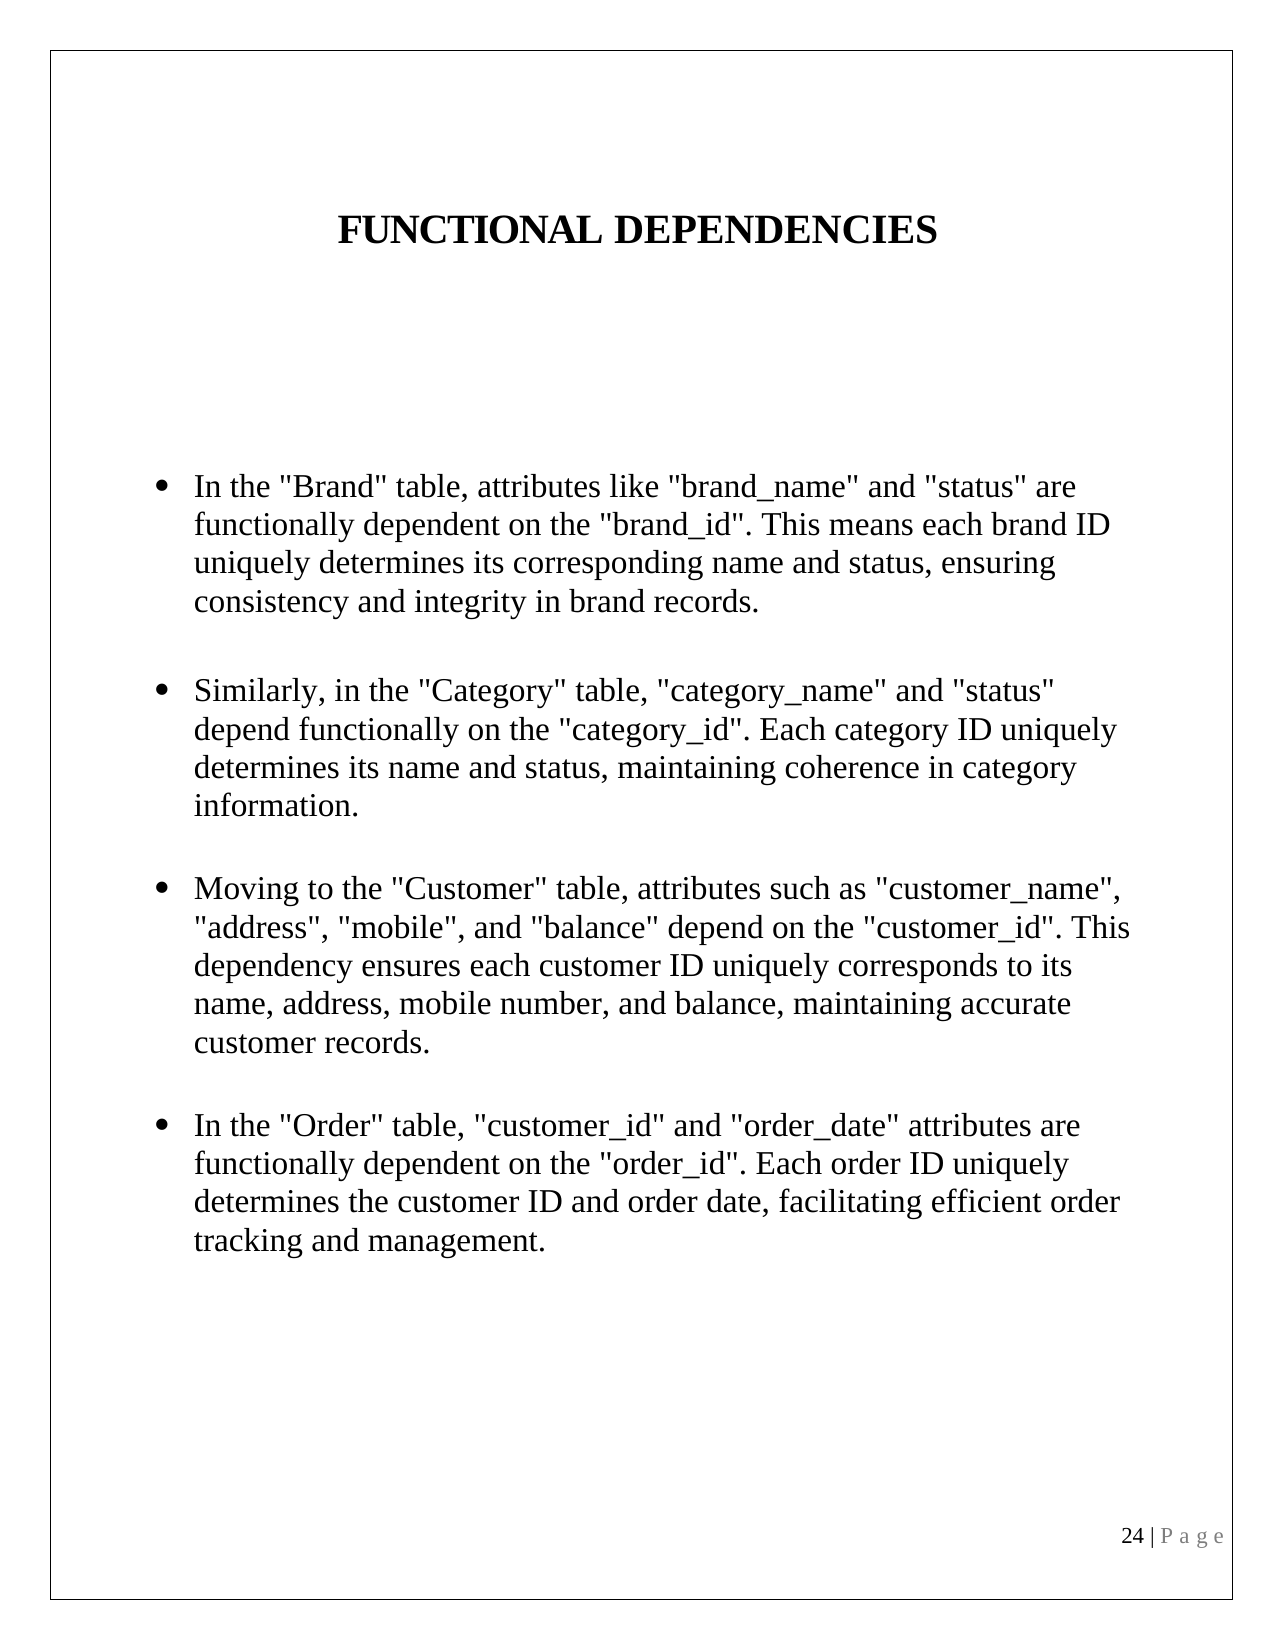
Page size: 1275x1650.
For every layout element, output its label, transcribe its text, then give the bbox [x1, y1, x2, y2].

subtitle Moving to the "Customer" table, attributes such as "customer_name", "address", "mobile", and "balance" depend on the "customer_id". This dependency ensures each customer ID uniquely corresponds to its name, address, mobile number, and balance, maintaining accurate customer records. [156, 868, 1157, 1060]
subtitle FUNCTIONAL DEPENDENCIES [119, 204, 1157, 252]
subtitle Similarly, in the "Category" table, "category_name" and "status" depend functionally on the "category_id". Each category ID uniquely determines its name and status, maintaining coherence in category information. [156, 671, 1157, 824]
subtitle In the "Order" table, "customer_id" and "order_date" attributes are functionally dependent on the "order_id". Each order ID uniquely determines the customer ID and order date, facilitating efficient order tracking and management. [156, 1105, 1157, 1258]
subtitle In the "Brand" table, attributes like "brand_name" and "status" are functionally dependent on the "brand_id". This means each brand ID uniquely determines its corresponding name and status, ensuring consistency and integrity in brand records. [156, 466, 1157, 619]
